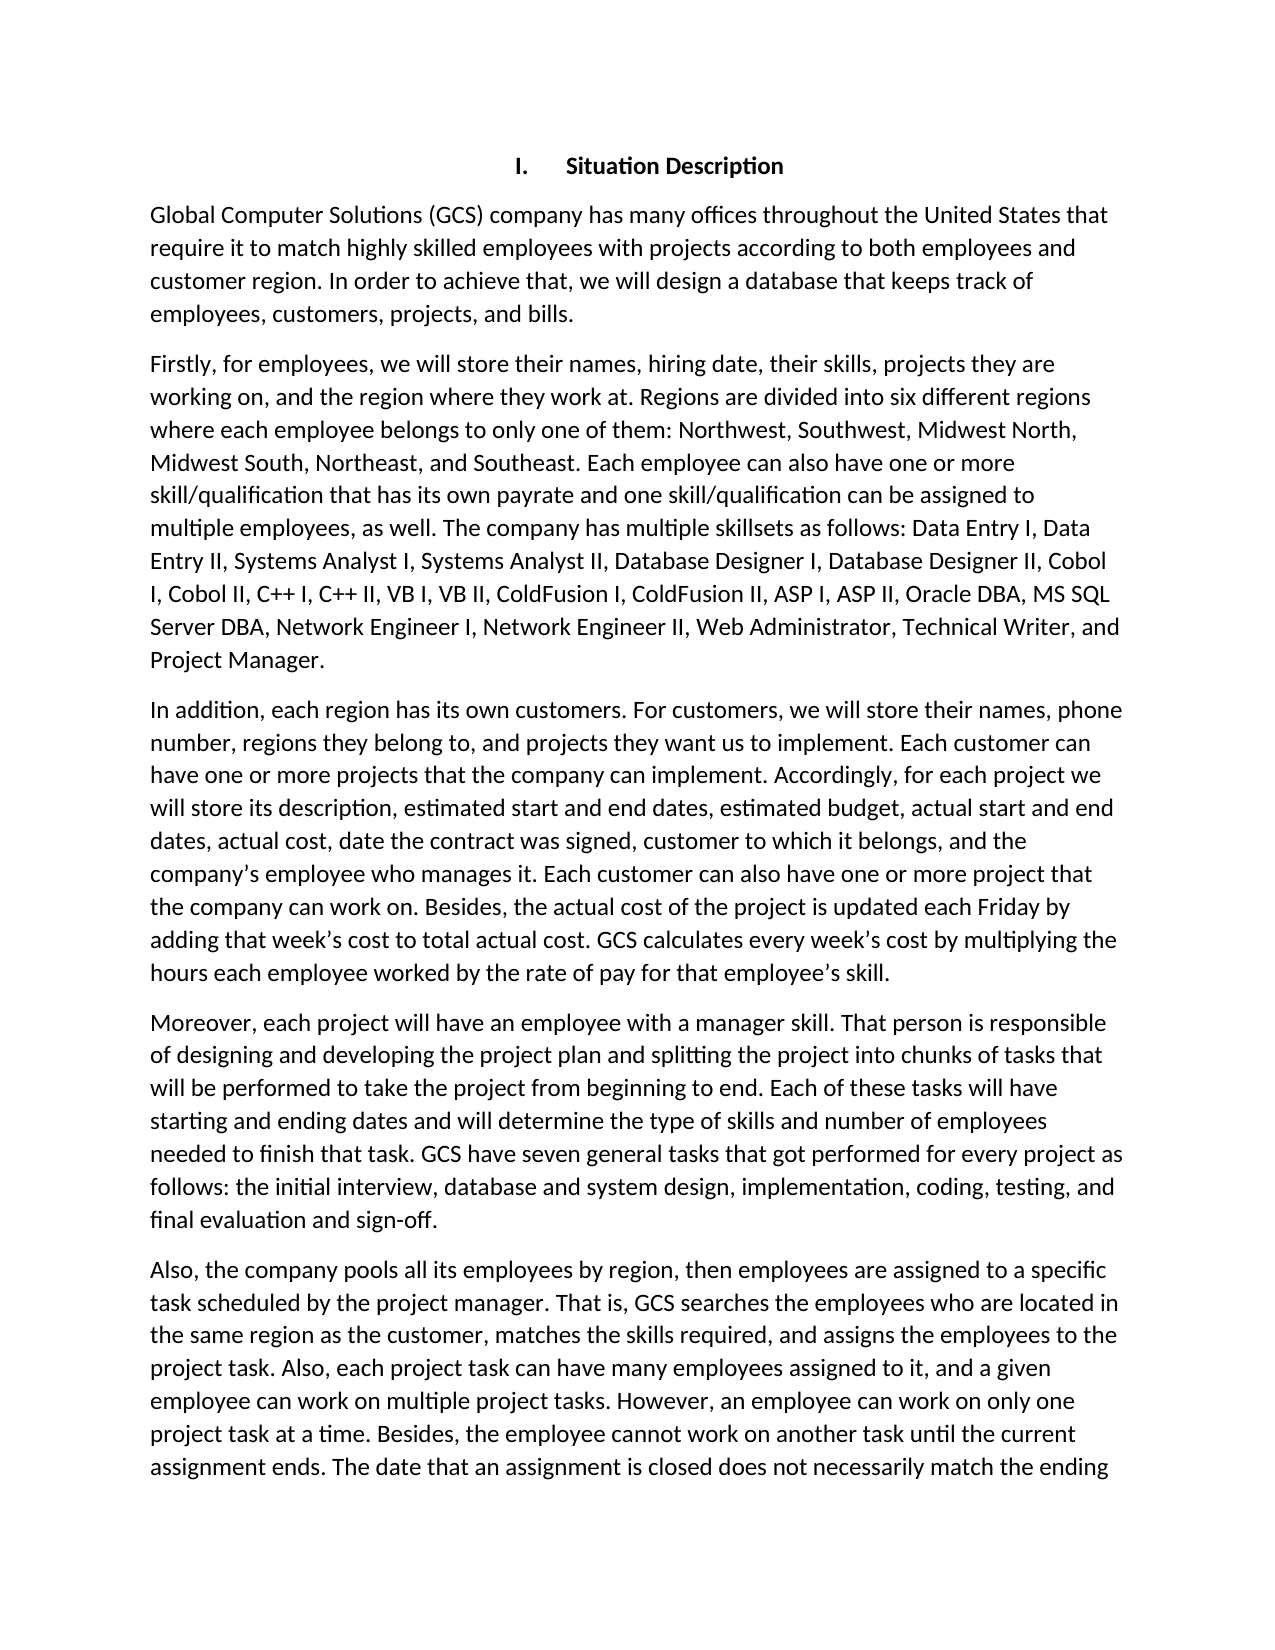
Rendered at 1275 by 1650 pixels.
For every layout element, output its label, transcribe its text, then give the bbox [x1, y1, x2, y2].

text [150, 1254, 1125, 1482]
text Global Computer Solutions (GCS) company has many offices throughout the United States that require it to match highly skilled employees with projects according to both employees and customer region. In order to achieve that, we will design a database that keeps track of employees, customers, projects, and bills. [150, 199, 1125, 329]
text Firstly, for employees, we will store their names, hiring date, their skills, projects they are working on, and the region where they work at. Regions are divided into six different regions where each employee belongs to only one of them: Northwest, Southwest, Midwest North, Midwest South, Northeast, and Southeast. Each employee can also have one or more skill/qualification that has its own payrate and one skill/qualification can be assigned to multiple employees, as well. The company has multiple skillsets as follows: Data Entry I, Data Entry II, Systems Analyst I, Systems Analyst II, Database Designer I, Database Designer II, Cobol I, Cobol II, C++ I, C++ II, VB I, VB II, ColdFusion I, ColdFusion II, ASP I, ASP II, Oracle DBA, MS SQL Server DBA, Network Engineer I, Network Engineer II, Web Administrator, Technical Writer, and Project Manager. [150, 348, 1125, 675]
text In addition, each region has its own customers. For customers, we will store their names, phone number, regions they belong to, and projects they want us to implement. Each customer can have one or more projects that the company can implement. Accordingly, for each project we will store its description, estimated start and end dates, estimated budget, actual start and end dates, actual cost, date the contract was signed, customer to which it belongs, and the company’s employee who manages it. Each customer can also have one or more project that the company can work on. Besides, the actual cost of the project is updated each Friday by adding that week’s cost to total actual cost. GCS calculates every week’s cost by multiplying the hours each employee worked by the rate of pay for that employee’s skill. [150, 694, 1125, 988]
text Moreover, each project will have an employee with a manager skill. That person is responsible of designing and developing the project plan and splitting the project into chunks of tasks that will be performed to take the project from beginning to end. Each of these tasks will have starting and ending dates and will determine the type of skills and number of employees needed to finish that task. GCS have seven general tasks that got performed for every project as follows: the initial interview, database and system design, implementation, coding, testing, and final evaluation and sign-off. [150, 1007, 1125, 1235]
list Situation Description [187, 150, 1125, 181]
